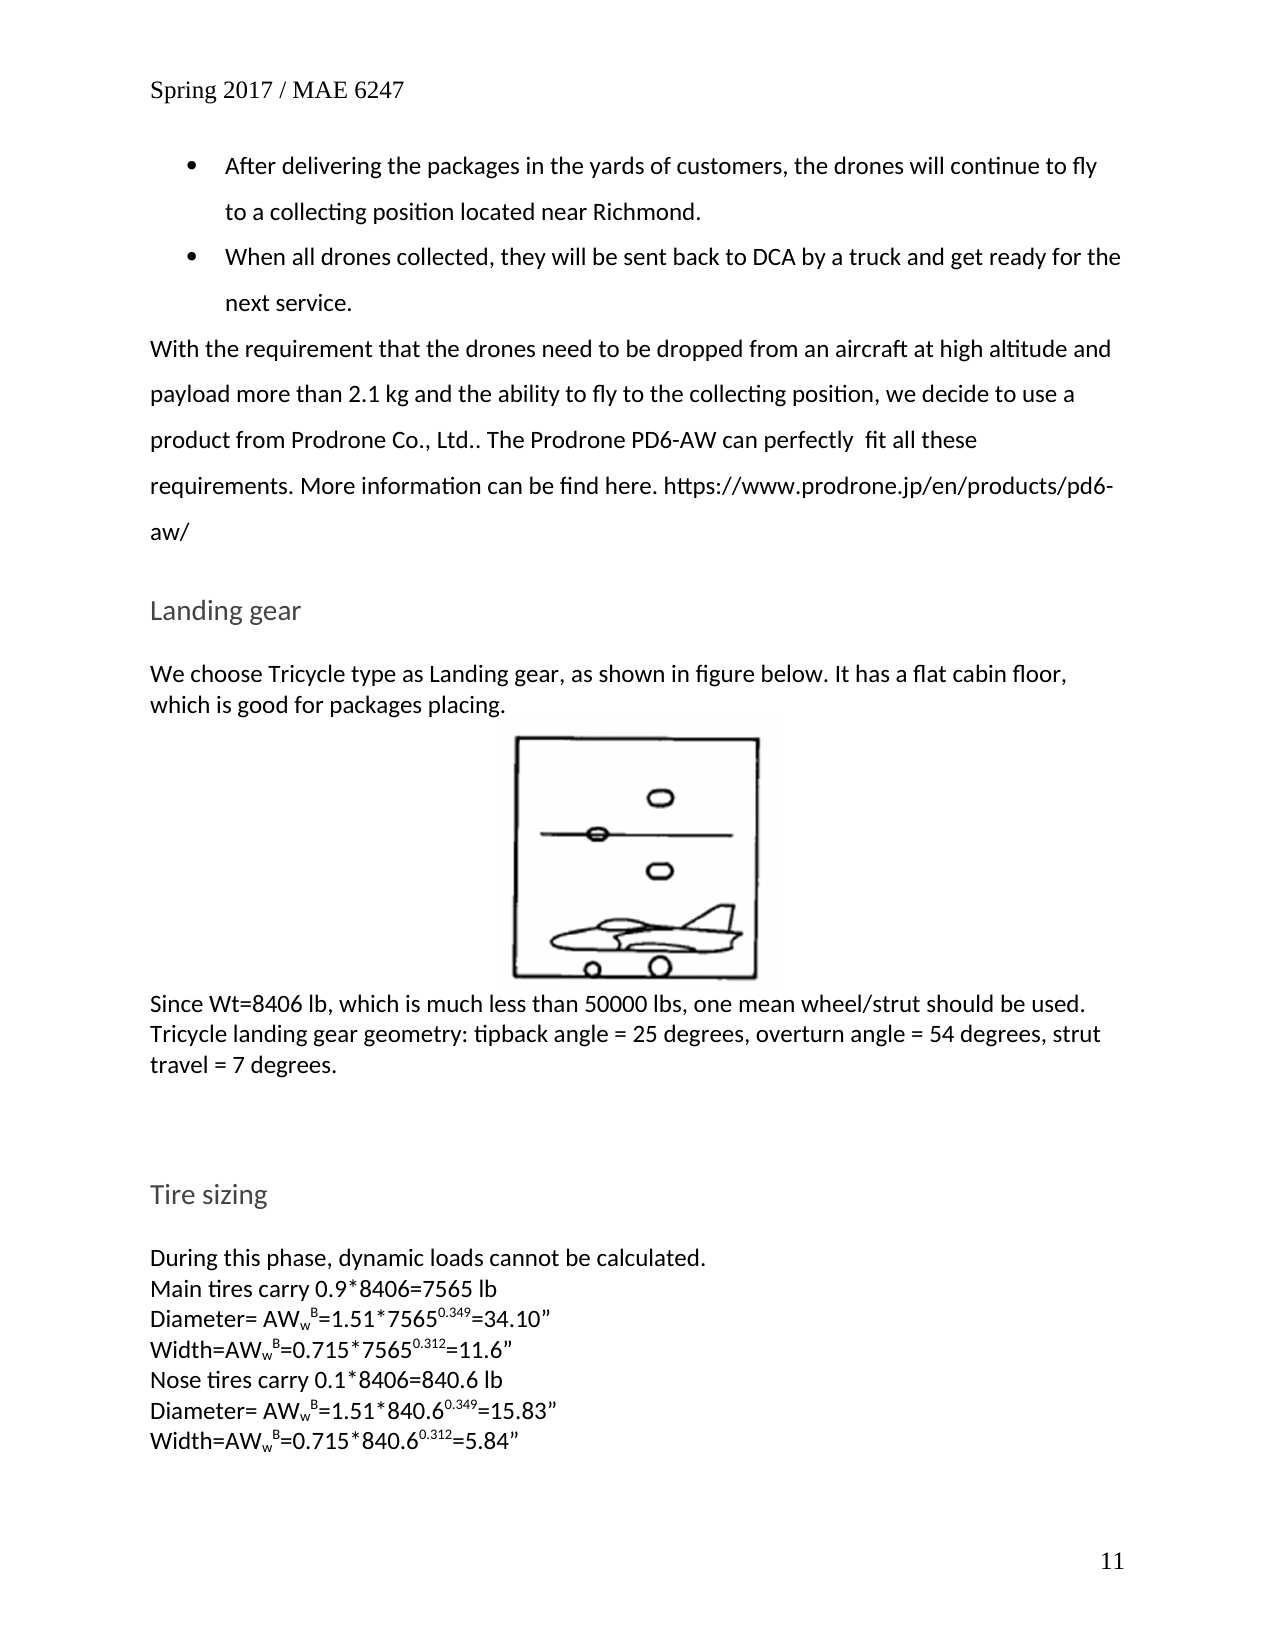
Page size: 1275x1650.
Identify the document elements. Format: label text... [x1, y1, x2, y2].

list After delivering the packages in the yards of customers, the drones will continue to fly to a collecting position located near Richmond. [187, 150, 1125, 226]
text Tire sizing [150, 1176, 1125, 1212]
picture [497, 719, 778, 988]
text Main tires carry 0.9*8406=7565 lb [150, 1273, 1125, 1303]
text Width=AWwB=0.715*75650.312=11.6” [150, 1334, 1125, 1364]
text Width=AWwB=0.715*840.60.312=5.84” [150, 1426, 1125, 1456]
text Nose tires carry 0.1*8406=840.6 lb [150, 1364, 1125, 1395]
text Landing gear [150, 592, 1125, 628]
text Diameter= AWwB=1.51*840.60.349=15.83” [150, 1395, 1125, 1426]
text During this phase, dynamic loads cannot be calculated. [150, 1242, 1125, 1273]
list When all drones collected, they will be sent back to DCA by a truck and get ready for the next service. [187, 241, 1125, 318]
text Diameter= AWwB=1.51*75650.349=34.10” [150, 1303, 1125, 1334]
text We choose Tricycle type as Landing gear, as shown in figure below. It has a flat cabin floor, which is good for packages placing. [150, 658, 1125, 719]
text Since Wt=8406 lb, which is much less than 50000 lbs, one mean wheel/strut should be used. Tricycle landing gear geometry: tipback angle = 25 degrees, overturn angle = 54 degrees, strut travel = 7 degrees. [150, 988, 1125, 1079]
text With the requirement that the drones need to be dropped from an aircraft at high altitude and payload more than 2.1 kg and the ability to fly to the collecting position, we decide to use a product from Prodrone Co., Ltd.. The Prodrone PD6-AW can perfectly fit all these requirements. More information can be find here. https://www.prodrone.jp/en/products/pd6-aw/ [150, 333, 1125, 546]
